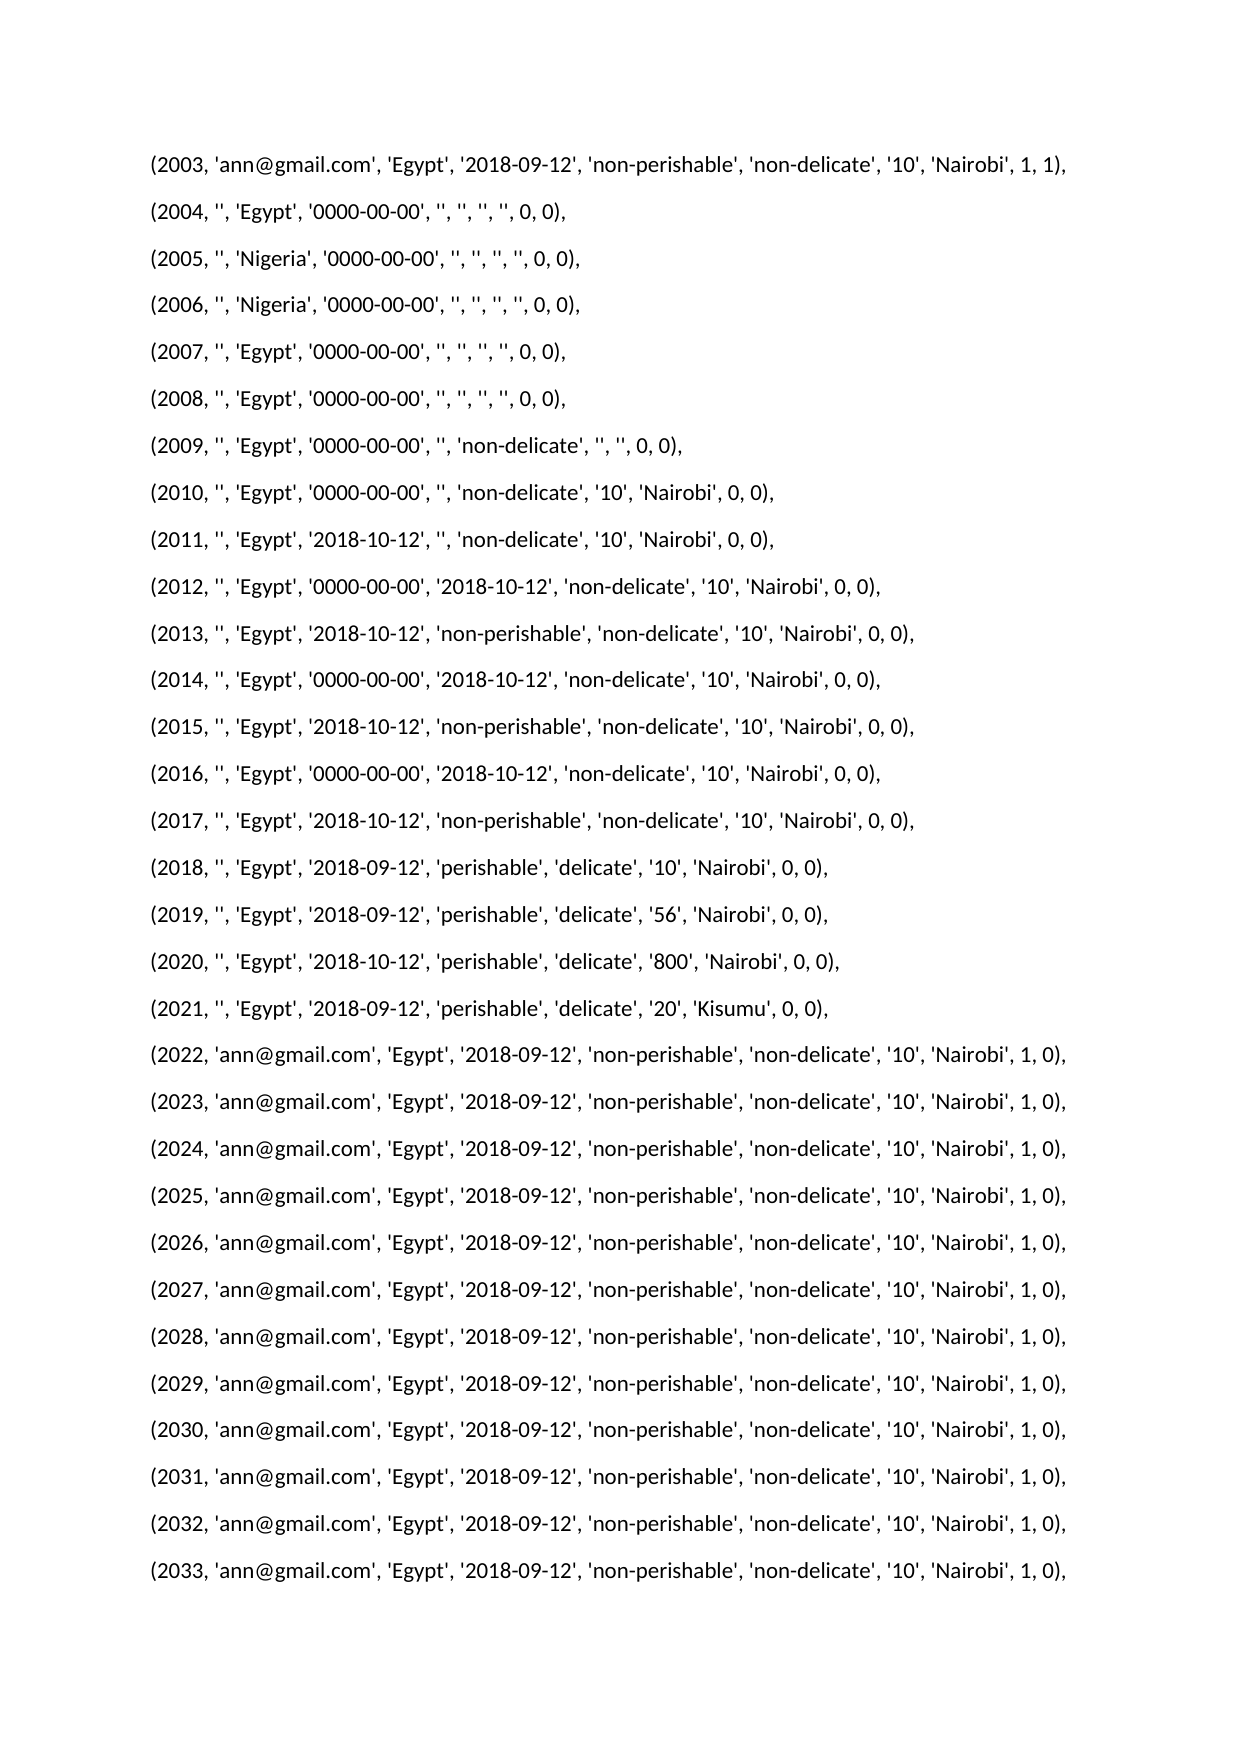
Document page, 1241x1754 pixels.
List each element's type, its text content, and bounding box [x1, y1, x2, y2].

text (2023, 'ann@gmail.com', 'Egypt', '2018-09-12', 'non-perishable', 'non-delicate', '10', 'Nairobi', 1, 0), [150, 1087, 1090, 1116]
text (2028, 'ann@gmail.com', 'Egypt', '2018-09-12', 'non-perishable', 'non-delicate', '10', 'Nairobi', 1, 0), [150, 1322, 1090, 1350]
text (2005, '', 'Nigeria', '0000-00-00', '', '', '', '', 0, 0), [150, 244, 1090, 272]
text (2019, '', 'Egypt', '2018-09-12', 'perishable', 'delicate', '56', 'Nairobi', 0, 0), [150, 900, 1090, 928]
text (2021, '', 'Egypt', '2018-09-12', 'perishable', 'delicate', '20', 'Kisumu', 0, 0), [150, 994, 1090, 1022]
text (2026, 'ann@gmail.com', 'Egypt', '2018-09-12', 'non-perishable', 'non-delicate', '10', 'Nairobi', 1, 0), [150, 1228, 1090, 1256]
text (2030, 'ann@gmail.com', 'Egypt', '2018-09-12', 'non-perishable', 'non-delicate', '10', 'Nairobi', 1, 0), [150, 1416, 1090, 1444]
text (2004, '', 'Egypt', '0000-00-00', '', '', '', '', 0, 0), [150, 197, 1090, 225]
text (2032, 'ann@gmail.com', 'Egypt', '2018-09-12', 'non-perishable', 'non-delicate', '10', 'Nairobi', 1, 0), [150, 1509, 1090, 1537]
text (2033, 'ann@gmail.com', 'Egypt', '2018-09-12', 'non-perishable', 'non-delicate', '10', 'Nairobi', 1, 0), [150, 1556, 1090, 1584]
text (2010, '', 'Egypt', '0000-00-00', '', 'non-delicate', '10', 'Nairobi', 0, 0), [150, 478, 1090, 506]
text (2018, '', 'Egypt', '2018-09-12', 'perishable', 'delicate', '10', 'Nairobi', 0, 0), [150, 853, 1090, 881]
text (2009, '', 'Egypt', '0000-00-00', '', 'non-delicate', '', '', 0, 0), [150, 431, 1090, 459]
text (2003, 'ann@gmail.com', 'Egypt', '2018-09-12', 'non-perishable', 'non-delicate', '10', 'Nairobi', 1, 1), [150, 150, 1090, 178]
text (2027, 'ann@gmail.com', 'Egypt', '2018-09-12', 'non-perishable', 'non-delicate', '10', 'Nairobi', 1, 0), [150, 1275, 1090, 1303]
text (2008, '', 'Egypt', '0000-00-00', '', '', '', '', 0, 0), [150, 384, 1090, 412]
text (2031, 'ann@gmail.com', 'Egypt', '2018-09-12', 'non-perishable', 'non-delicate', '10', 'Nairobi', 1, 0), [150, 1462, 1090, 1491]
text (2029, 'ann@gmail.com', 'Egypt', '2018-09-12', 'non-perishable', 'non-delicate', '10', 'Nairobi', 1, 0), [150, 1369, 1090, 1397]
text (2006, '', 'Nigeria', '0000-00-00', '', '', '', '', 0, 0), [150, 291, 1090, 319]
text (2015, '', 'Egypt', '2018-10-12', 'non-perishable', 'non-delicate', '10', 'Nairobi', 0, 0), [150, 712, 1090, 741]
text (2017, '', 'Egypt', '2018-10-12', 'non-perishable', 'non-delicate', '10', 'Nairobi', 0, 0), [150, 806, 1090, 834]
text (2014, '', 'Egypt', '0000-00-00', '2018-10-12', 'non-delicate', '10', 'Nairobi', 0, 0), [150, 666, 1090, 694]
text (2025, 'ann@gmail.com', 'Egypt', '2018-09-12', 'non-perishable', 'non-delicate', '10', 'Nairobi', 1, 0), [150, 1181, 1090, 1209]
text (2020, '', 'Egypt', '2018-10-12', 'perishable', 'delicate', '800', 'Nairobi', 0, 0), [150, 947, 1090, 975]
text (2013, '', 'Egypt', '2018-10-12', 'non-perishable', 'non-delicate', '10', 'Nairobi', 0, 0), [150, 619, 1090, 647]
text (2007, '', 'Egypt', '0000-00-00', '', '', '', '', 0, 0), [150, 337, 1090, 366]
text (2024, 'ann@gmail.com', 'Egypt', '2018-09-12', 'non-perishable', 'non-delicate', '10', 'Nairobi', 1, 0), [150, 1134, 1090, 1162]
text (2016, '', 'Egypt', '0000-00-00', '2018-10-12', 'non-delicate', '10', 'Nairobi', 0, 0), [150, 759, 1090, 787]
text (2011, '', 'Egypt', '2018-10-12', '', 'non-delicate', '10', 'Nairobi', 0, 0), [150, 525, 1090, 553]
text (2022, 'ann@gmail.com', 'Egypt', '2018-09-12', 'non-perishable', 'non-delicate', '10', 'Nairobi', 1, 0), [150, 1041, 1090, 1069]
text (2012, '', 'Egypt', '0000-00-00', '2018-10-12', 'non-delicate', '10', 'Nairobi', 0, 0), [150, 572, 1090, 600]
